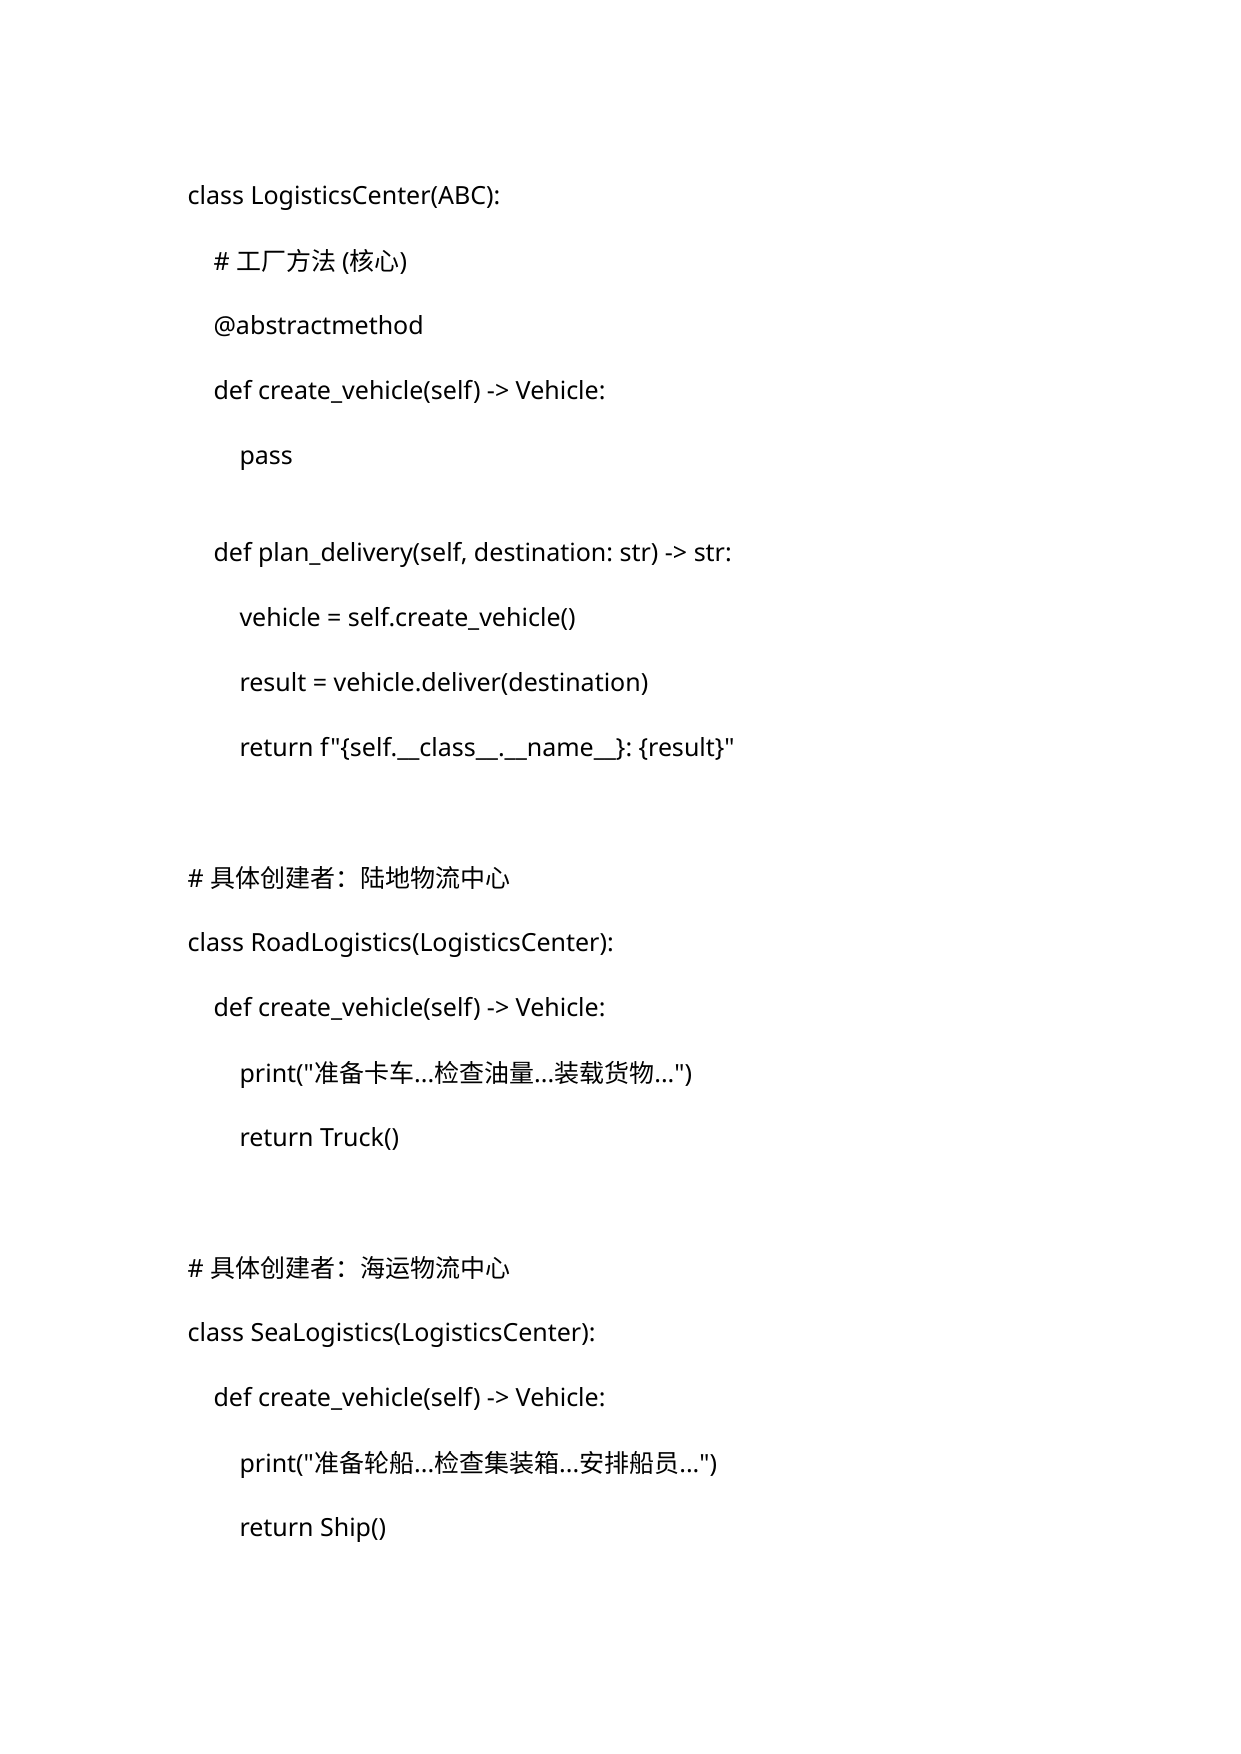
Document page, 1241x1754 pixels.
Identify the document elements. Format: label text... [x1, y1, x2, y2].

text result = vehicle.deliver(destination) [187, 649, 1053, 714]
text # 具体创建者：海运物流中心 [187, 1234, 1053, 1299]
text return Ship() [187, 1494, 1053, 1559]
text print("准备轮船...检查集装箱...安排船员...") [187, 1429, 1053, 1494]
text class SeaLogistics(LogisticsCenter): [187, 1299, 1053, 1364]
text @abstractmethod [187, 292, 1053, 357]
text def plan_delivery(self, destination: str) -> str: [187, 519, 1053, 584]
text def create_vehicle(self) -> Vehicle: [187, 974, 1053, 1039]
text vehicle = self.create_vehicle() [187, 584, 1053, 649]
text class RoadLogistics(LogisticsCenter): [187, 909, 1053, 974]
text # 具体创建者：陆地物流中心 [187, 844, 1053, 909]
text # 工厂方法 (核心) [187, 227, 1053, 292]
text def create_vehicle(self) -> Vehicle: [187, 1364, 1053, 1429]
text return Truck() [187, 1104, 1053, 1169]
text print("准备卡车...检查油量...装载货物...") [187, 1039, 1053, 1104]
text pass [187, 422, 1053, 487]
text class LogisticsCenter(ABC): [187, 162, 1053, 227]
text return f"{self.__class__.__name__}: {result}" [187, 714, 1053, 779]
text def create_vehicle(self) -> Vehicle: [187, 357, 1053, 422]
